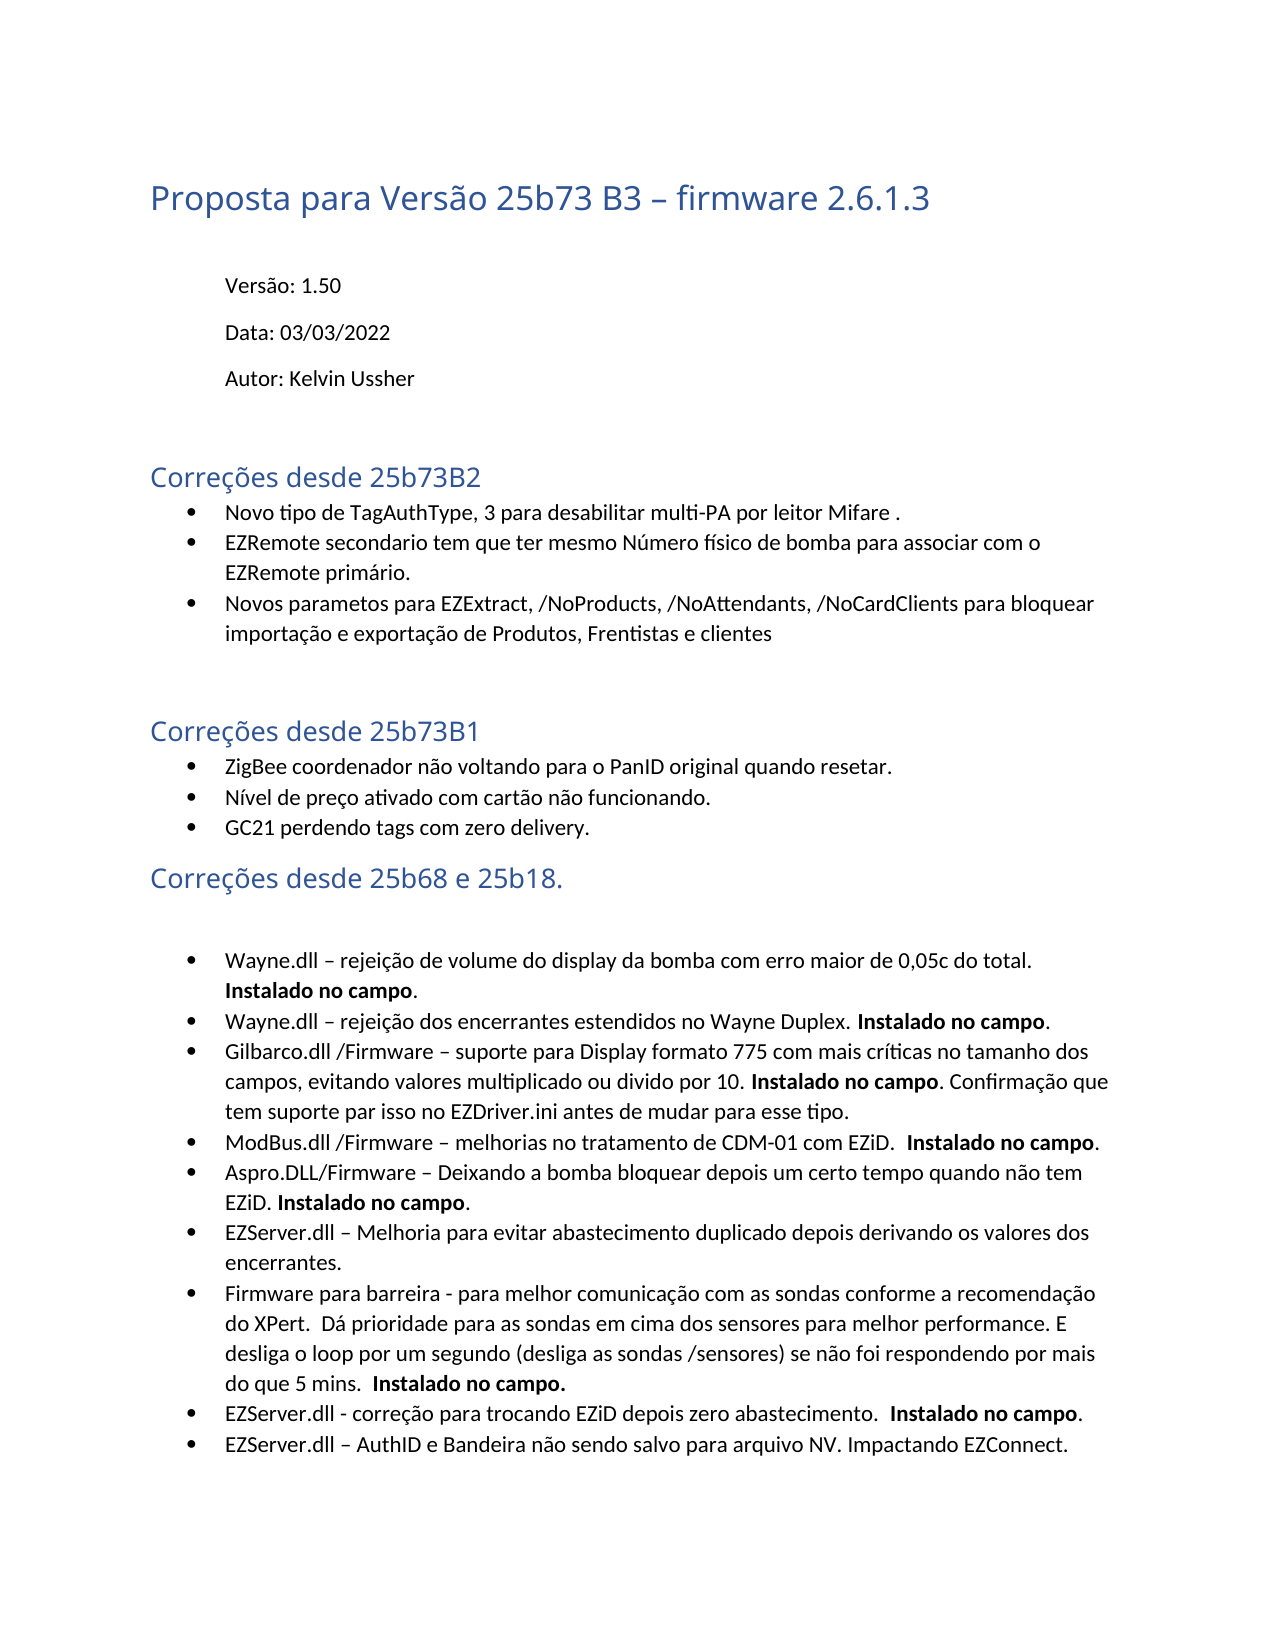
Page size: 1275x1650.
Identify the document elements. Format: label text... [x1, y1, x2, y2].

text Versão: 1.50 [150, 271, 1125, 299]
list EZServer.dll – Melhoria para evitar abastecimento duplicado depois derivando os valores dos encerrantes. [187, 1218, 1125, 1277]
list EZServer.dll - correção para trocando EZiD depois zero abastecimento. Instalado no campo. [187, 1399, 1125, 1428]
list Aspro.DLL/Firmware – Deixando a bomba bloquear depois um certo tempo quando não tem EZiD. Instalado no campo. [187, 1158, 1125, 1216]
subtitle Correções desde 25b73B1 [150, 713, 1125, 749]
list EZServer.dll – AuthID e Bandeira não sendo salvo para arquivo NV. Impactando EZConnect. [187, 1430, 1125, 1458]
list Firmware para barreira - para melhor comunicação com as sondas conforme a recomendação do XPert. Dá prioridade para as sondas em cima dos sensores para melhor performance. E desliga o loop por um segundo (desliga as sondas /sensores) se não foi respondendo por mais do que 5 mins. Instalado no campo. [187, 1279, 1125, 1397]
list GC21 perdendo tags com zero delivery. [187, 813, 1125, 841]
list EZRemote secondario tem que ter mesmo Número físico de bomba para associar com o EZRemote primário. [187, 528, 1125, 587]
list Nível de preço ativado com cartão não funcionando. [187, 783, 1125, 811]
list ModBus.dll /Firmware – melhorias no tratamento de CDM-01 com EZiD. Instalado no campo. [187, 1128, 1125, 1156]
list Wayne.dll – rejeição de volume do display da bomba com erro maior de 0,05c do total. Instalado no campo. [187, 946, 1125, 1005]
list Gilbarco.dll /Firmware – suporte para Display formato 775 com mais críticas no tamanho dos campos, evitando valores multiplicado ou divido por 10. Instalado no campo. Confirmação que tem suporte par isso no EZDriver.ini antes de mudar para esse tipo. [187, 1037, 1125, 1126]
subtitle Correções desde 25b73B2 [150, 458, 1125, 495]
list Novos parametos para EZExtract, /NoProducts, /NoAttendants, /NoCardClients para bloquear importação e exportação de Produtos, Frentistas e clientes [187, 589, 1125, 647]
list Wayne.dll – rejeição dos encerrantes estendidos no Wayne Duplex. Instalado no campo. [187, 1007, 1125, 1035]
text Autor: Kelvin Ussher [150, 364, 1125, 393]
subtitle Correções desde 25b68 e 25b18. [150, 860, 1125, 897]
list Novo tipo de TagAuthType, 3 para desabilitar multi-PA por leitor Mifare . [187, 498, 1125, 526]
subtitle Proposta para Versão 25b73 B3 – firmware 2.6.1.3 [150, 175, 1125, 220]
text Data: 03/03/2022 [150, 318, 1125, 346]
list ZigBee coordenador não voltando para o PanID original quando resetar. [187, 752, 1125, 781]
